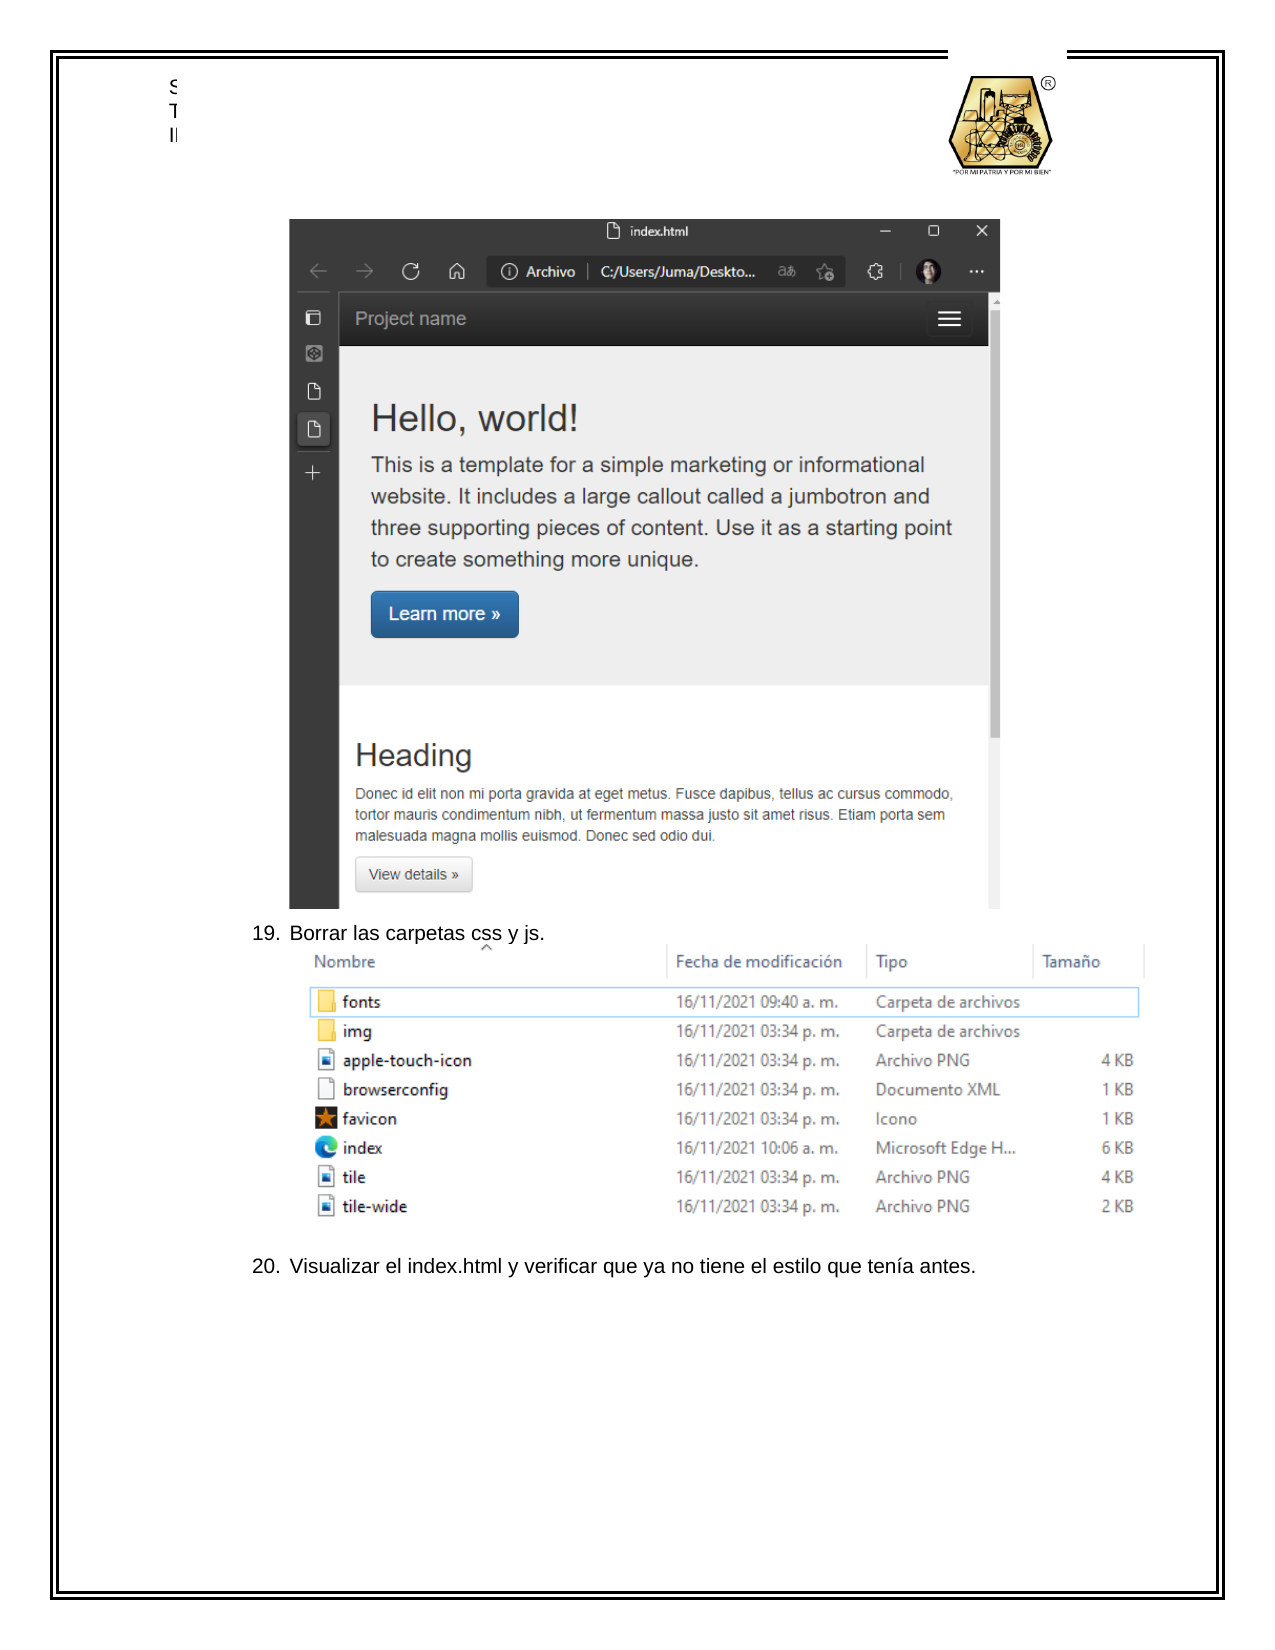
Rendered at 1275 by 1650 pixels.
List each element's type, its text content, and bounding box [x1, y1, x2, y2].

picture [948, 36, 1068, 200]
list Visualizar el index.html y verificar que ya no tiene el estilo que tenía antes. [252, 1254, 1127, 1278]
list Borrar las carpetas css y js. [252, 920, 1127, 944]
picture [289, 944, 1163, 1243]
picture [289, 219, 1001, 909]
